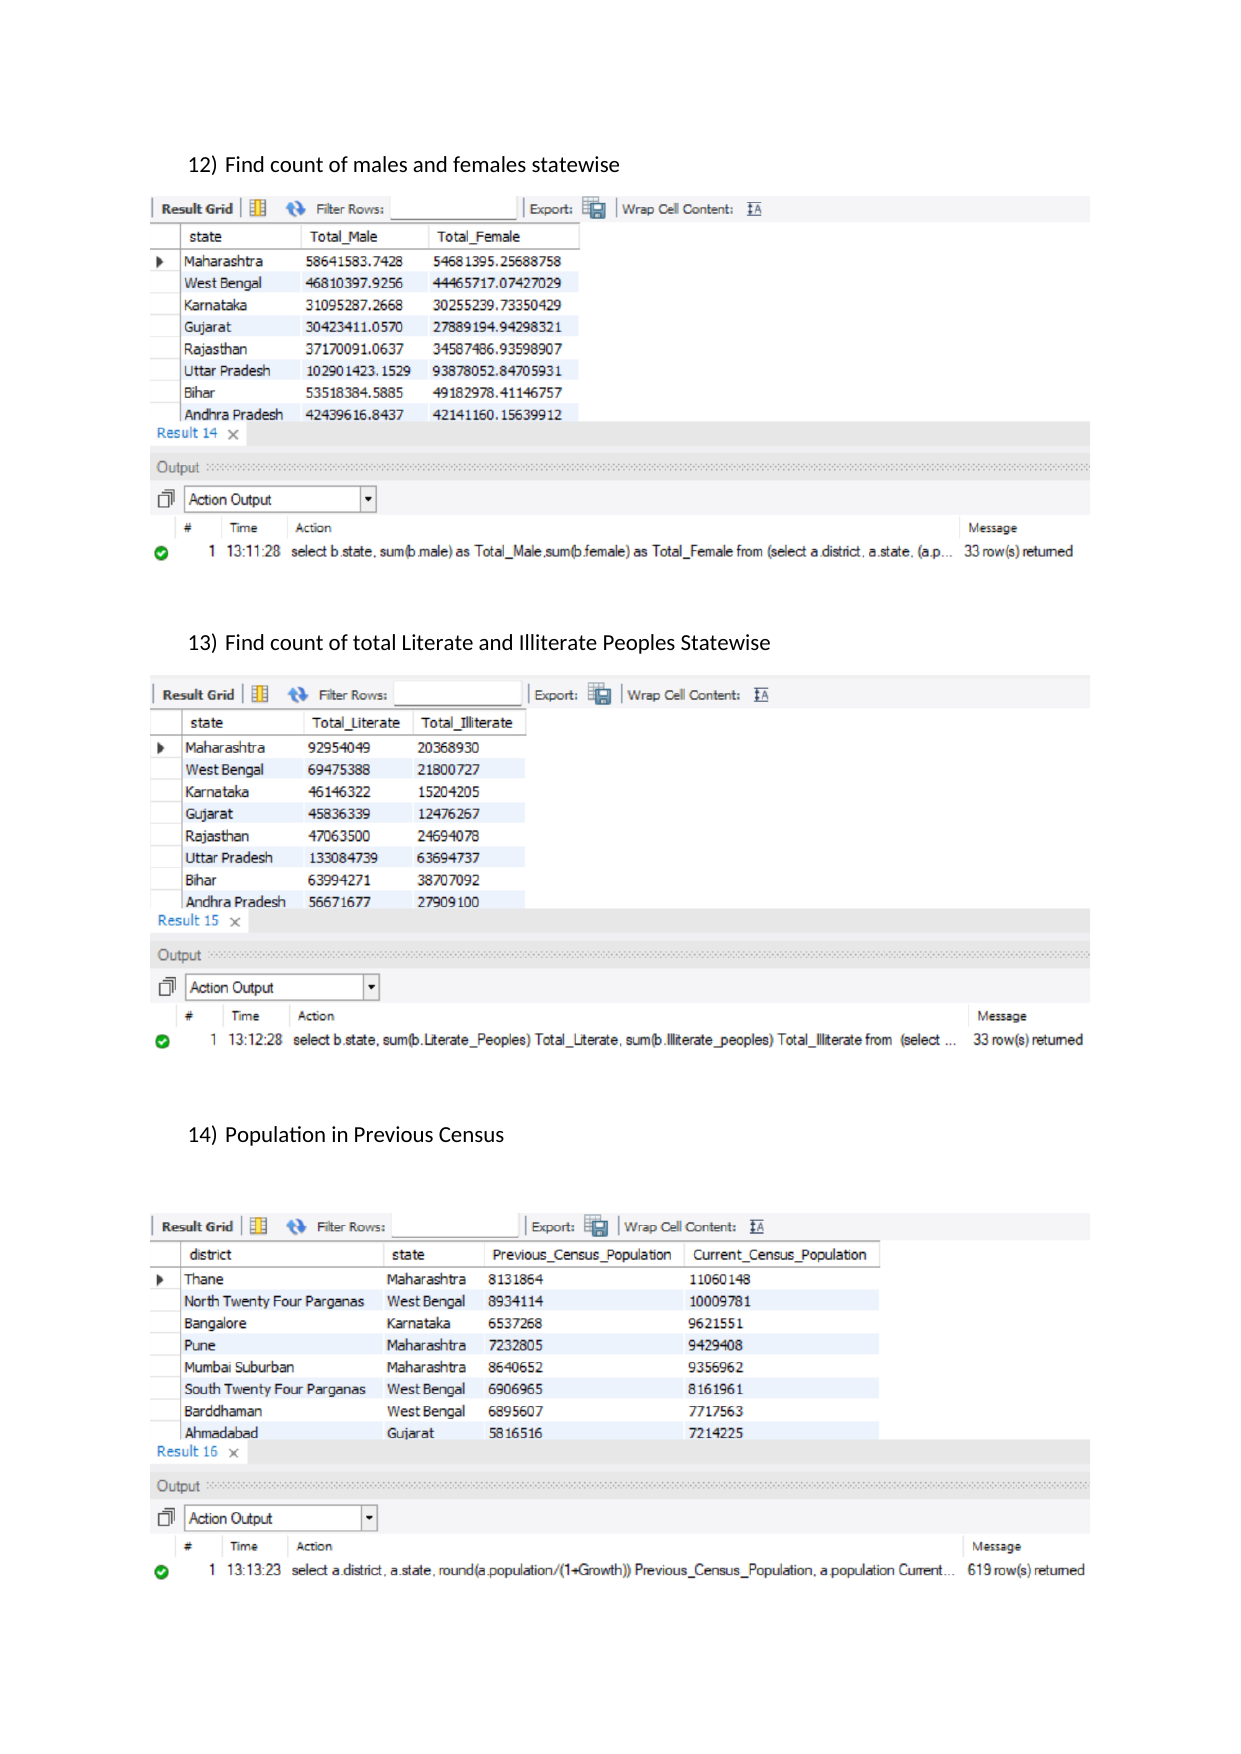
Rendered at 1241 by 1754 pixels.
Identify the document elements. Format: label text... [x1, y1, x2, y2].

picture [150, 675, 1091, 1054]
picture [150, 196, 1091, 563]
list Population in Previous Census [187, 1120, 1090, 1148]
list Find count of males and females statewise [187, 150, 1090, 178]
list Find count of total Literate and Illiterate Peoples Statewise [187, 628, 1090, 656]
picture [150, 1213, 1091, 1581]
